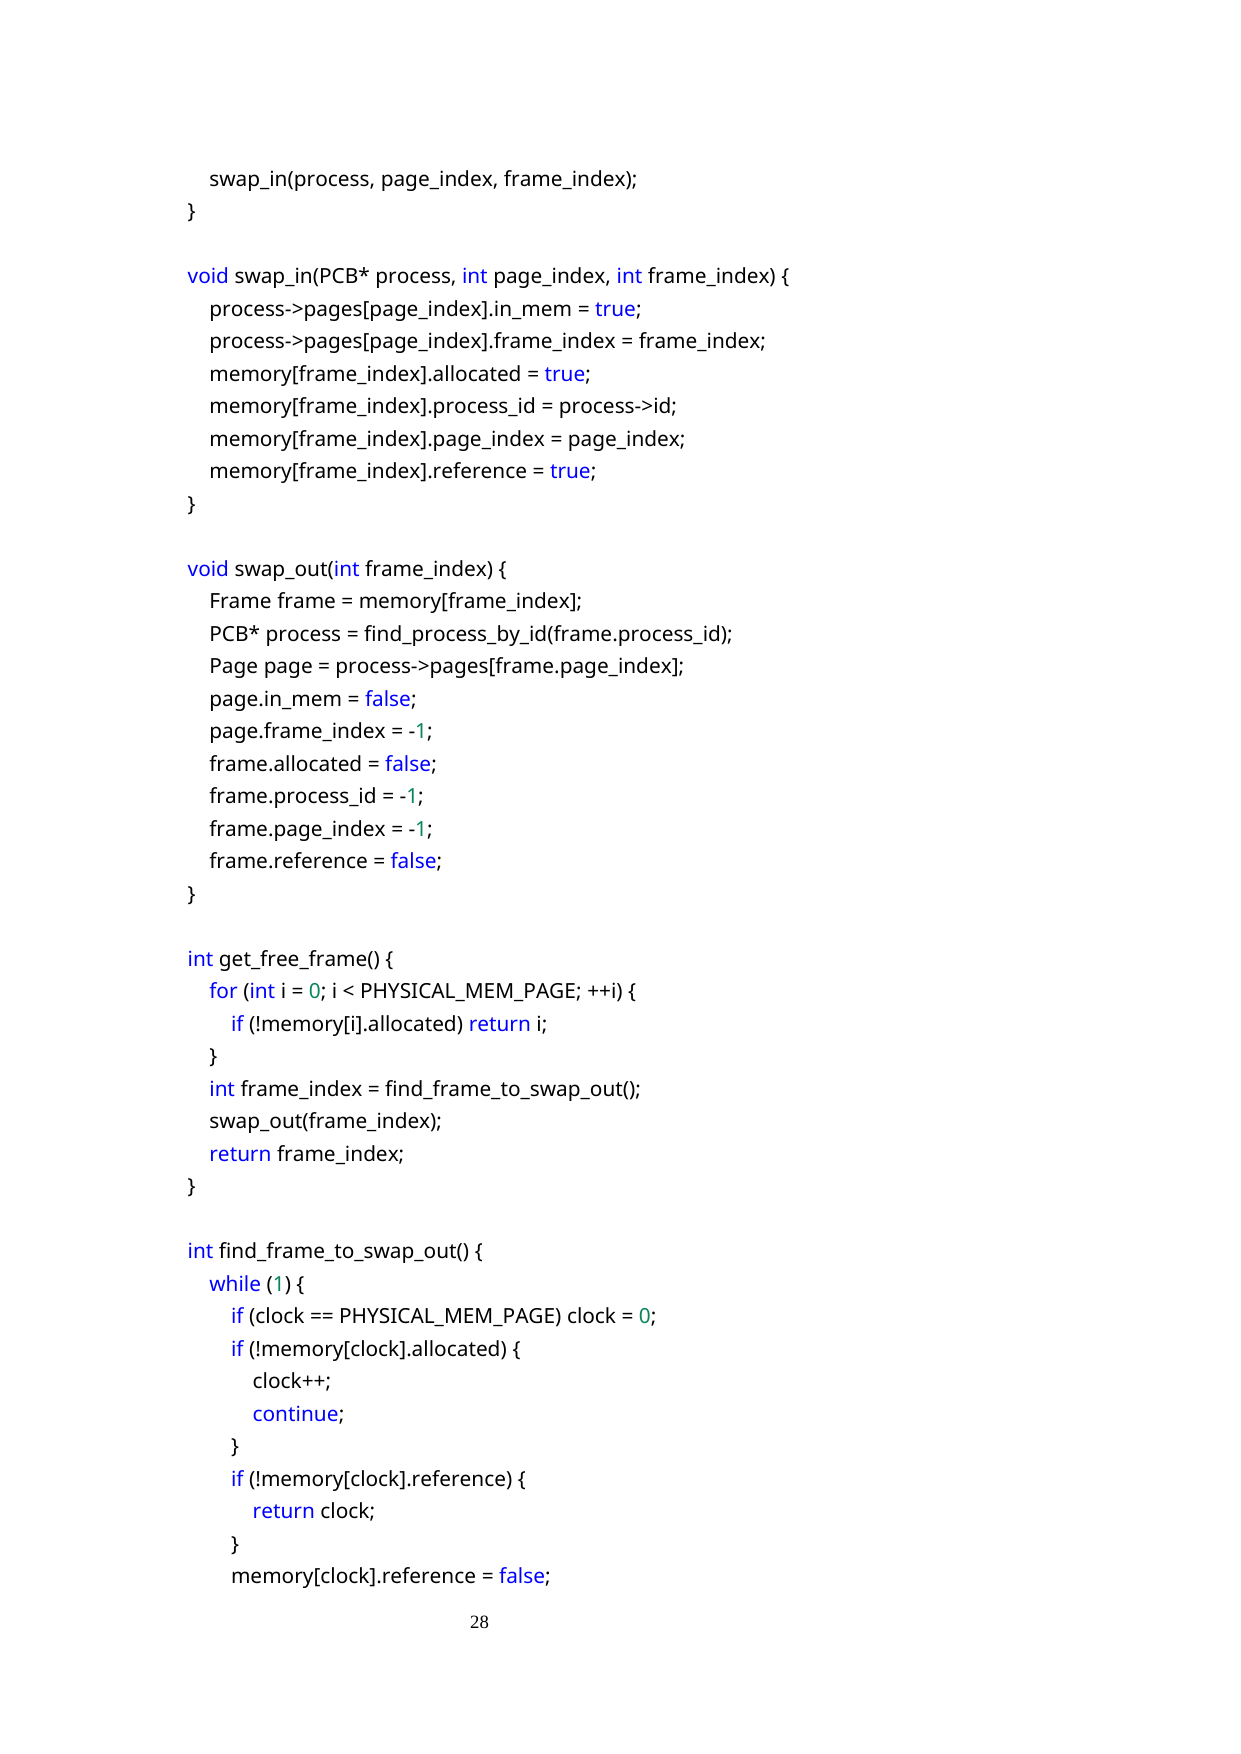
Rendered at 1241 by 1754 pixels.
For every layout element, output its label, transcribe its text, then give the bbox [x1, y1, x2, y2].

text for (int i = 0; i < PHYSICAL_MEM_PAGE; ++i) { [187, 974, 1053, 1007]
text } [187, 194, 1053, 227]
text } [187, 1527, 1053, 1559]
text continue; [187, 1397, 1053, 1429]
text } [187, 1429, 1053, 1462]
text frame.page_index = -1; [187, 812, 1053, 844]
text } [187, 877, 1053, 909]
text memory[frame_index].reference = true; [187, 454, 1053, 487]
text return frame_index; [187, 1137, 1053, 1169]
text void swap_out(int frame_index) { [187, 552, 1053, 584]
text if (!memory[clock].allocated) { [187, 1332, 1053, 1364]
text int find_frame_to_swap_out() { [187, 1234, 1053, 1267]
text } [187, 487, 1053, 519]
text frame.reference = false; [187, 844, 1053, 877]
text } [187, 1039, 1053, 1072]
text Page page = process->pages[frame.page_index]; [187, 649, 1053, 682]
text void swap_in(PCB* process, int page_index, int frame_index) { [187, 259, 1053, 292]
text memory[frame_index].process_id = process->id; [187, 389, 1053, 422]
text if (clock == PHYSICAL_MEM_PAGE) clock = 0; [187, 1299, 1053, 1332]
text if (!memory[clock].reference) { [187, 1462, 1053, 1494]
text int get_free_frame() { [187, 942, 1053, 974]
text if (!memory[i].allocated) return i; [187, 1007, 1053, 1039]
text PCB* process = find_process_by_id(frame.process_id); [187, 617, 1053, 649]
text swap_out(frame_index); [187, 1104, 1053, 1137]
text clock++; [187, 1364, 1053, 1397]
text memory[frame_index].page_index = page_index; [187, 422, 1053, 454]
text memory[frame_index].allocated = true; [187, 357, 1053, 389]
text page.frame_index = -1; [187, 714, 1053, 747]
text process->pages[page_index].frame_index = frame_index; [187, 324, 1053, 357]
text page.in_mem = false; [187, 682, 1053, 714]
text while (1) { [187, 1267, 1053, 1299]
text process->pages[page_index].in_mem = true; [187, 292, 1053, 324]
text return clock; [187, 1494, 1053, 1527]
text swap_in(process, page_index, frame_index); [187, 162, 1053, 194]
text int frame_index = find_frame_to_swap_out(); [187, 1072, 1053, 1104]
text Frame frame = memory[frame_index]; [187, 584, 1053, 617]
text } [187, 1169, 1053, 1202]
text memory[clock].reference = false; [187, 1559, 1053, 1592]
text frame.process_id = -1; [187, 779, 1053, 812]
text frame.allocated = false; [187, 747, 1053, 779]
